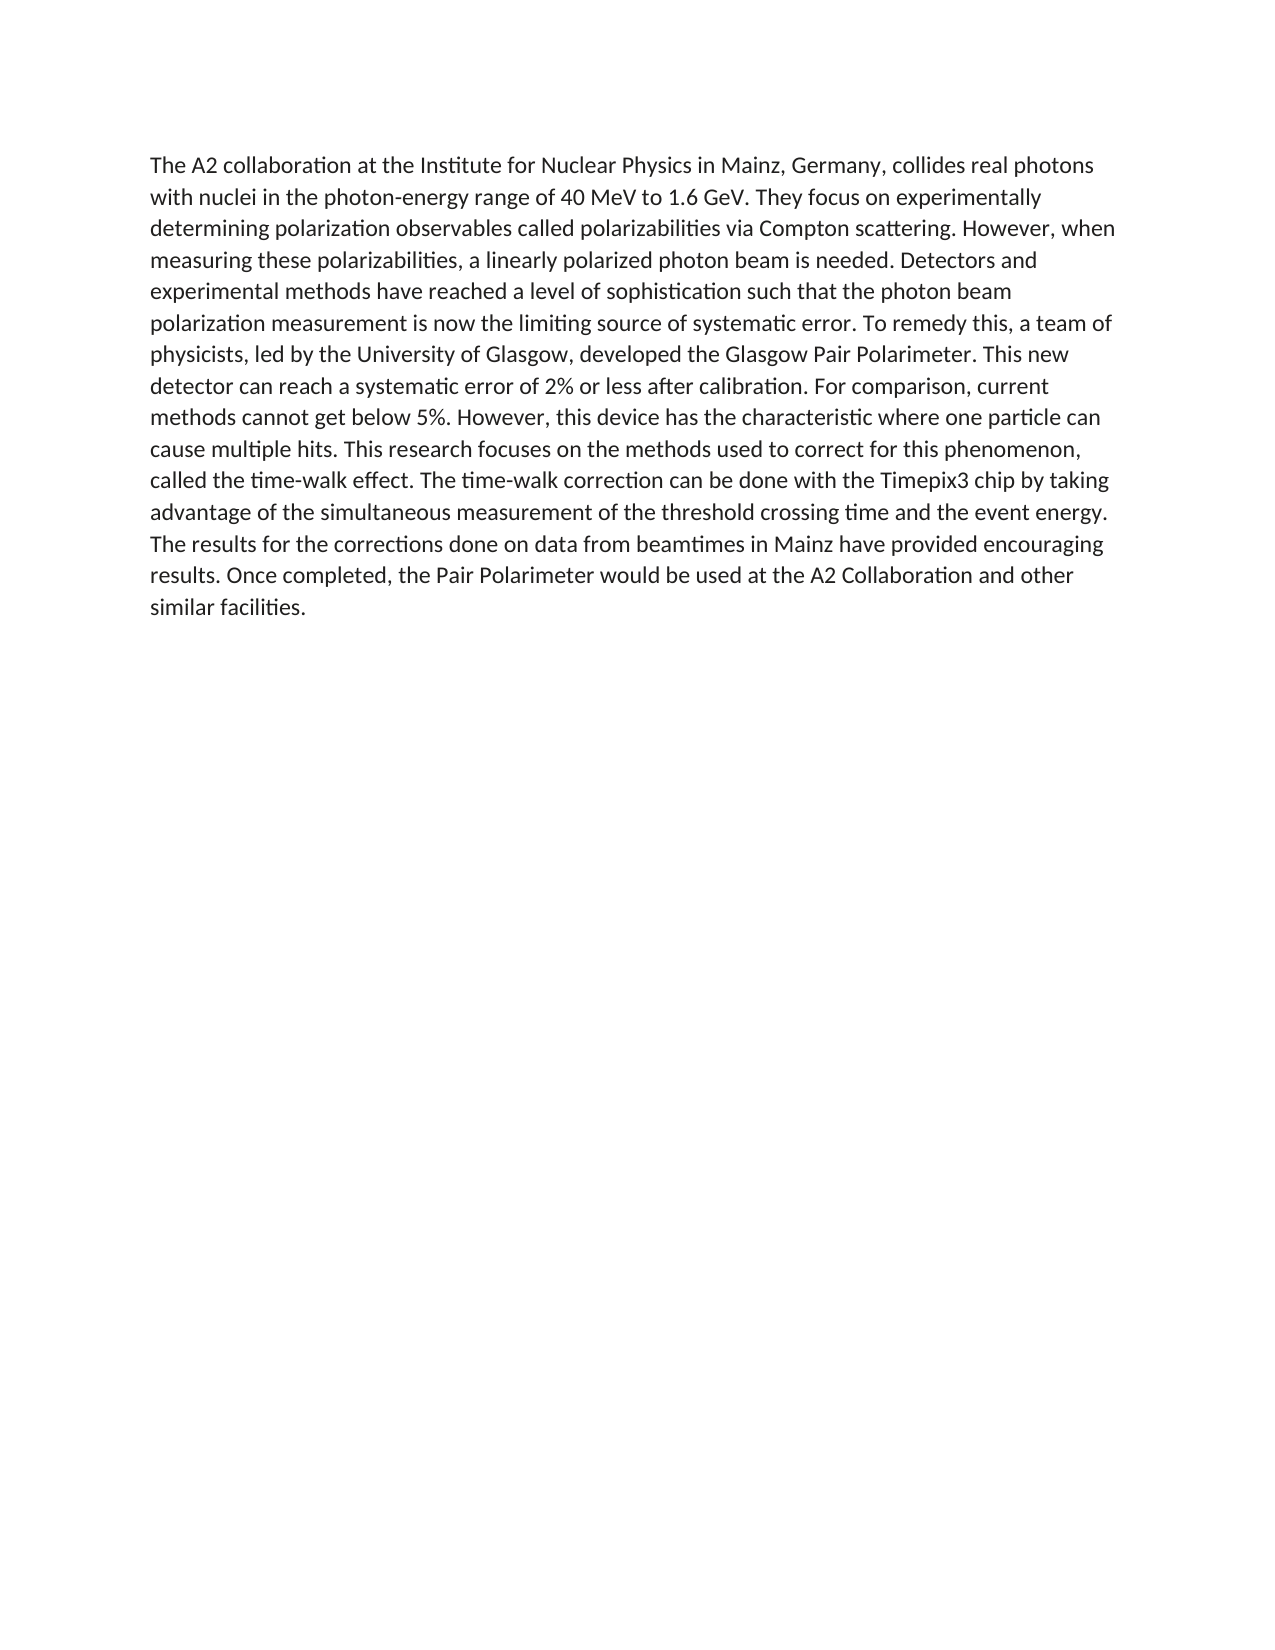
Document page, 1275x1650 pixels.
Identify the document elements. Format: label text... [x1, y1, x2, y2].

text The A2 collaboration at the Institute for Nuclear Physics in Mainz, Germany, collides real photons with nuclei in the photon-energy range of 40 MeV to 1.6 GeV. They focus on experimentally determining polarization observables called polarizabilities via Compton scattering. However, when measuring these polarizabilities, a linearly polarized photon beam is needed. Detectors and experimental methods have reached a level of sophistication such that the photon beam polarization measurement is now the limiting source of systematic error. To remedy this, a team of physicists, led by the University of Glasgow, developed the Glasgow Pair Polarimeter. This new detector can reach a systematic error of 2% or less after calibration. For comparison, current methods cannot get below 5%. However, this device has the characteristic where one particle can cause multiple hits. This research focuses on the methods used to correct for this phenomenon, called the time-walk effect. The time-walk correction can be done with the Timepix3 chip by taking advantage of the simultaneous measurement of the threshold crossing time and the event energy. The results for the corrections done on data from beamtimes in Mainz have provided encouraging results. Once completed, the Pair Polarimeter would be used at the A2 Collaboration and other similar facilities. [150, 150, 1125, 621]
